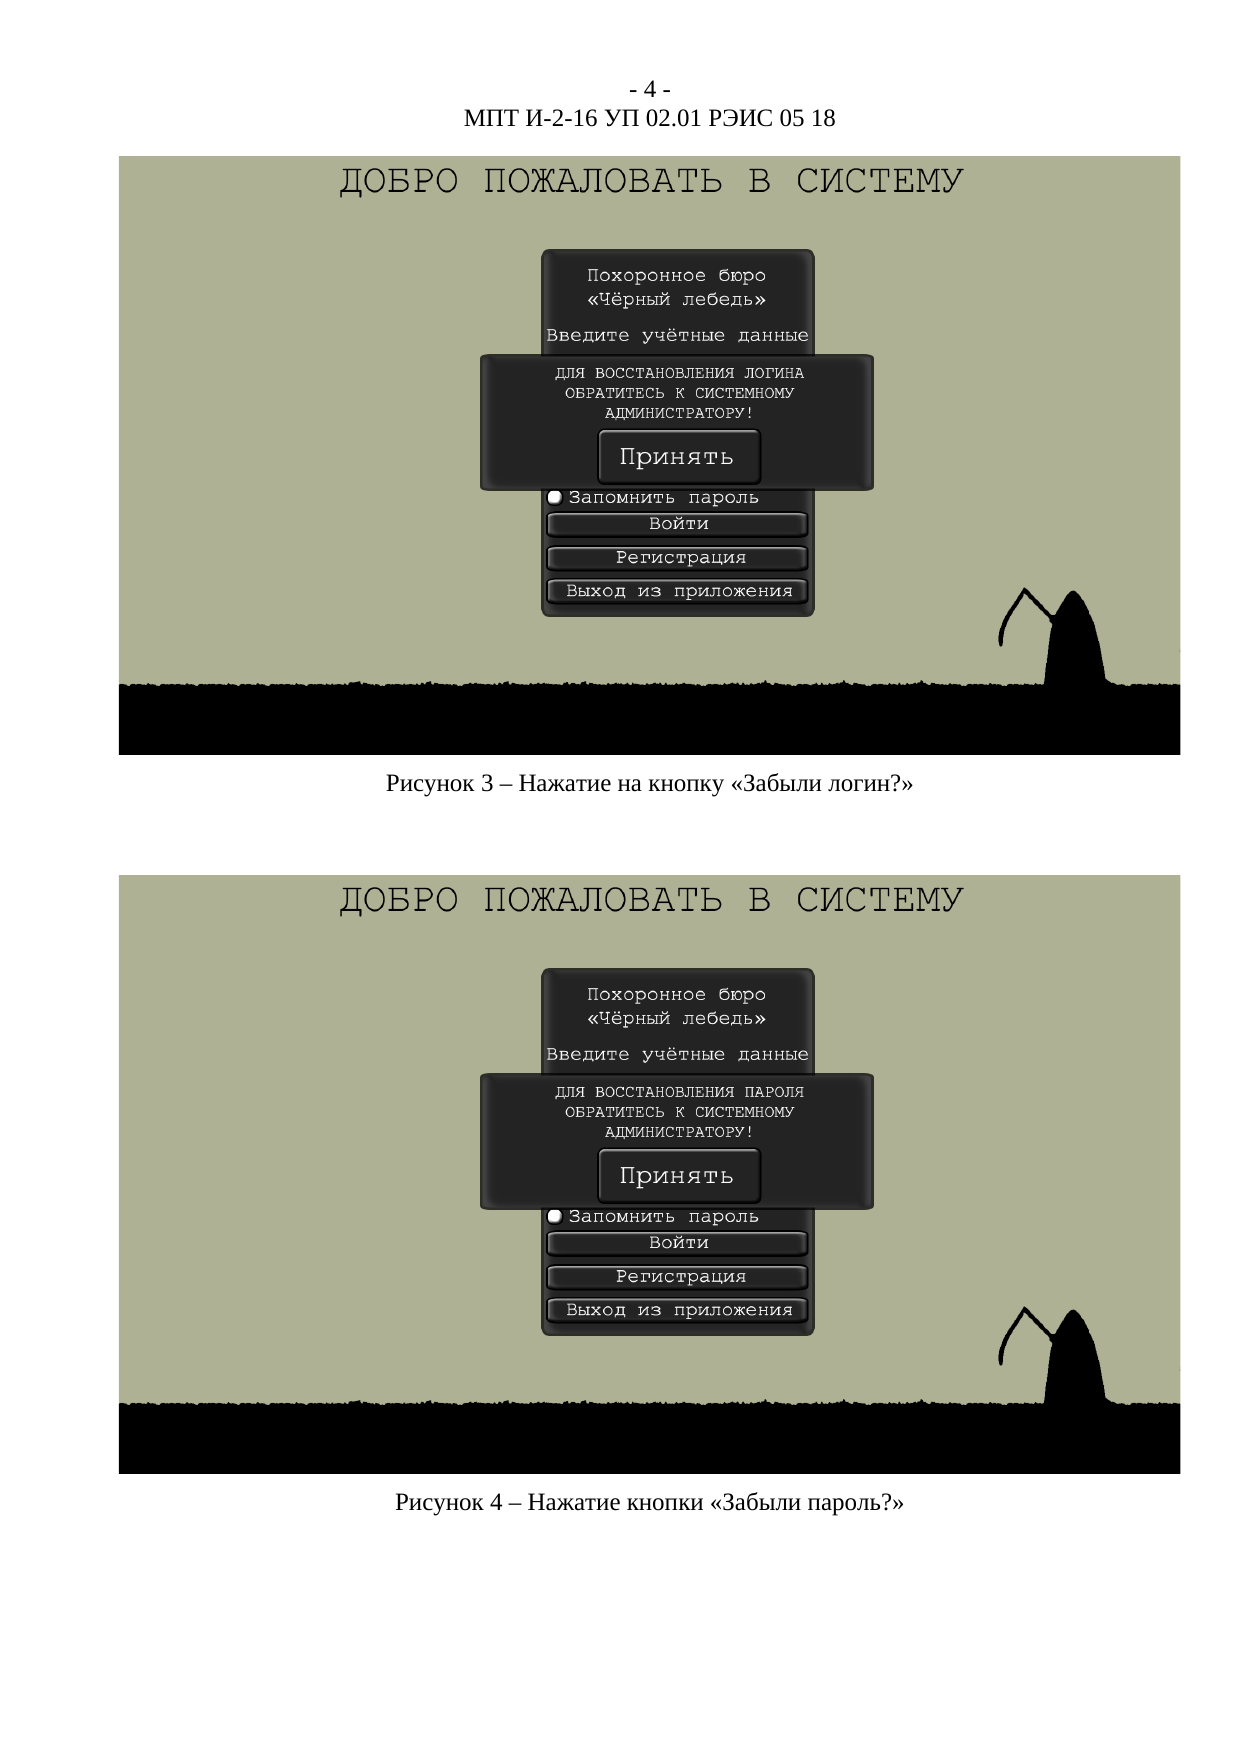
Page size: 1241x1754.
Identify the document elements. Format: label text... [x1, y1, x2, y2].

text Рисунок 3 – Нажатие на кнопку «Забыли логин?» [118, 768, 1181, 797]
picture [118, 156, 1181, 755]
text Рисунок 4 – Нажатие кнопки «Забыли пароль?» [118, 1487, 1181, 1516]
picture [118, 875, 1181, 1474]
